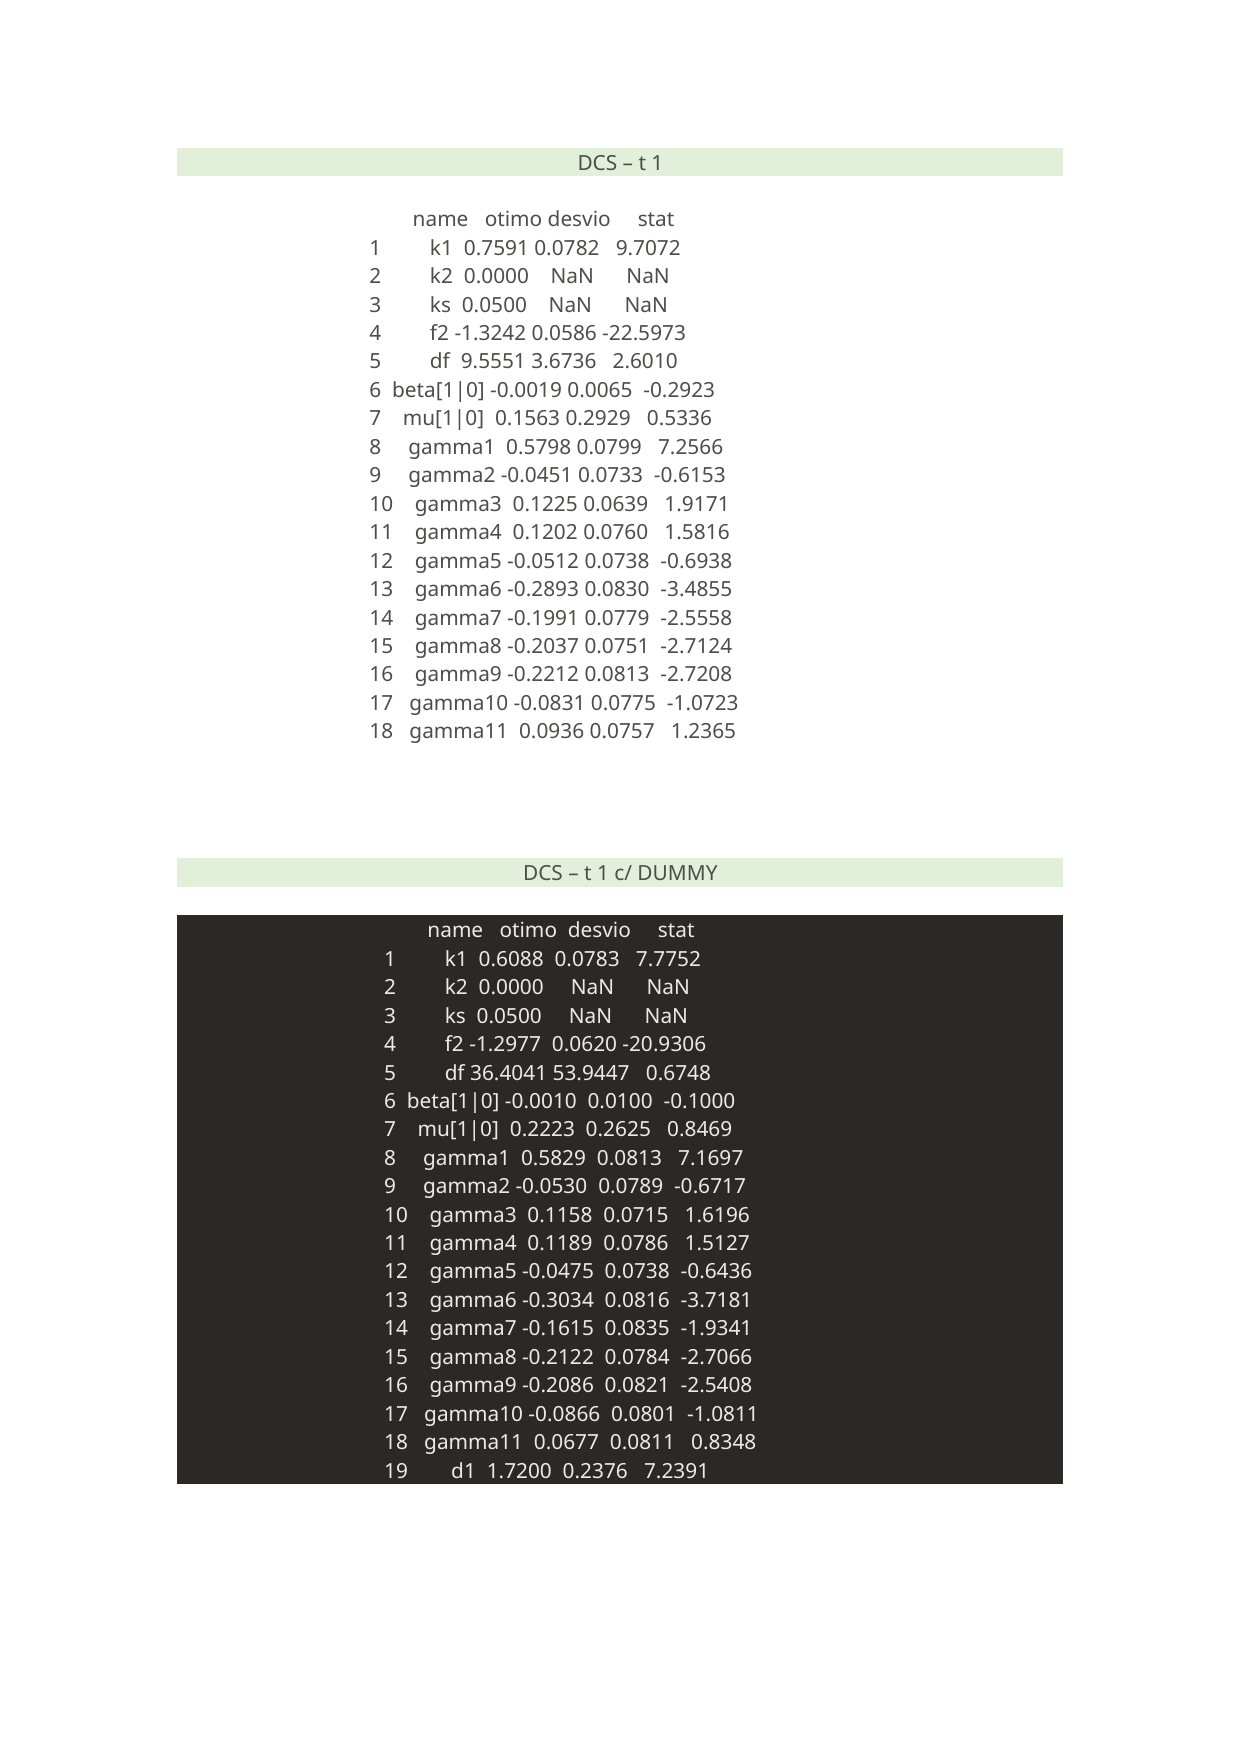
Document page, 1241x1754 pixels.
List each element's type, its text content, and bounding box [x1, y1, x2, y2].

text 8 gamma1 0.5798 0.0799 7.2566 [177, 432, 1063, 460]
text 12 gamma5 -0.0512 0.0738 -0.6938 [177, 546, 1063, 574]
text 15 gamma8 -0.2122 0.0784 -2.7066 [177, 1342, 1063, 1370]
text 13 gamma6 -0.3034 0.0816 -3.7181 [177, 1285, 1063, 1313]
text 17 gamma10 -0.0831 0.0775 -1.0723 [177, 688, 1063, 716]
text 2 k2 0.0000 NaN NaN [177, 261, 1063, 290]
text 5 df 9.5551 3.6736 2.6010 [177, 347, 1063, 375]
text 6 beta[1|0] -0.0010 0.0100 -0.1000 [177, 1086, 1063, 1114]
text 4 f2 -1.3242 0.0586 -22.5973 [177, 318, 1063, 347]
text 11 gamma4 0.1202 0.0760 1.5816 [177, 517, 1063, 546]
text 9 gamma2 -0.0530 0.0789 -0.6717 [177, 1171, 1063, 1200]
text 9 gamma2 -0.0451 0.0733 -0.6153 [177, 460, 1063, 489]
text 18 gamma11 0.0677 0.0811 0.8348 [177, 1427, 1063, 1456]
text 8 gamma1 0.5829 0.0813 7.1697 [177, 1143, 1063, 1171]
text 17 gamma10 -0.0866 0.0801 -1.0811 [177, 1399, 1063, 1427]
text 14 gamma7 -0.1615 0.0835 -1.9341 [177, 1313, 1063, 1342]
text name otimo desvio stat [177, 915, 1063, 944]
text 1 k1 0.7591 0.0782 9.7072 [177, 233, 1063, 261]
text 2 k2 0.0000 NaN NaN [177, 972, 1063, 1001]
text 11 gamma4 0.1189 0.0786 1.5127 [177, 1228, 1063, 1257]
text 5 df 36.4041 53.9447 0.6748 [177, 1058, 1063, 1086]
text DCS – t 1 c/ DUMMY [177, 858, 1063, 887]
text 10 gamma3 0.1158 0.0715 1.6196 [177, 1200, 1063, 1228]
text 10 gamma3 0.1225 0.0639 1.9171 [177, 489, 1063, 517]
text 16 gamma9 -0.2086 0.0821 -2.5408 [177, 1370, 1063, 1399]
text 6 beta[1|0] -0.0019 0.0065 -0.2923 [177, 375, 1063, 403]
text 19 d1 1.7200 0.2376 7.2391 [177, 1456, 1063, 1484]
text 15 gamma8 -0.2037 0.0751 -2.7124 [177, 631, 1063, 659]
text name otimo desvio stat [177, 204, 1063, 233]
text 13 gamma6 -0.2893 0.0830 -3.4855 [177, 574, 1063, 603]
text 7 mu[1|0] 0.1563 0.2929 0.5336 [177, 403, 1063, 432]
text 18 gamma11 0.0936 0.0757 1.2365 [177, 716, 1063, 745]
text 1 k1 0.6088 0.0783 7.7752 [177, 944, 1063, 972]
text 14 gamma7 -0.1991 0.0779 -2.5558 [177, 603, 1063, 631]
text DCS – t 1 [177, 148, 1063, 176]
text 7 mu[1|0] 0.2223 0.2625 0.8469 [177, 1114, 1063, 1143]
text 4 f2 -1.2977 0.0620 -20.9306 [177, 1029, 1063, 1058]
text 3 ks 0.0500 NaN NaN [177, 290, 1063, 318]
text 12 gamma5 -0.0475 0.0738 -0.6436 [177, 1257, 1063, 1285]
text 3 ks 0.0500 NaN NaN [177, 1001, 1063, 1029]
text 16 gamma9 -0.2212 0.0813 -2.7208 [177, 659, 1063, 688]
